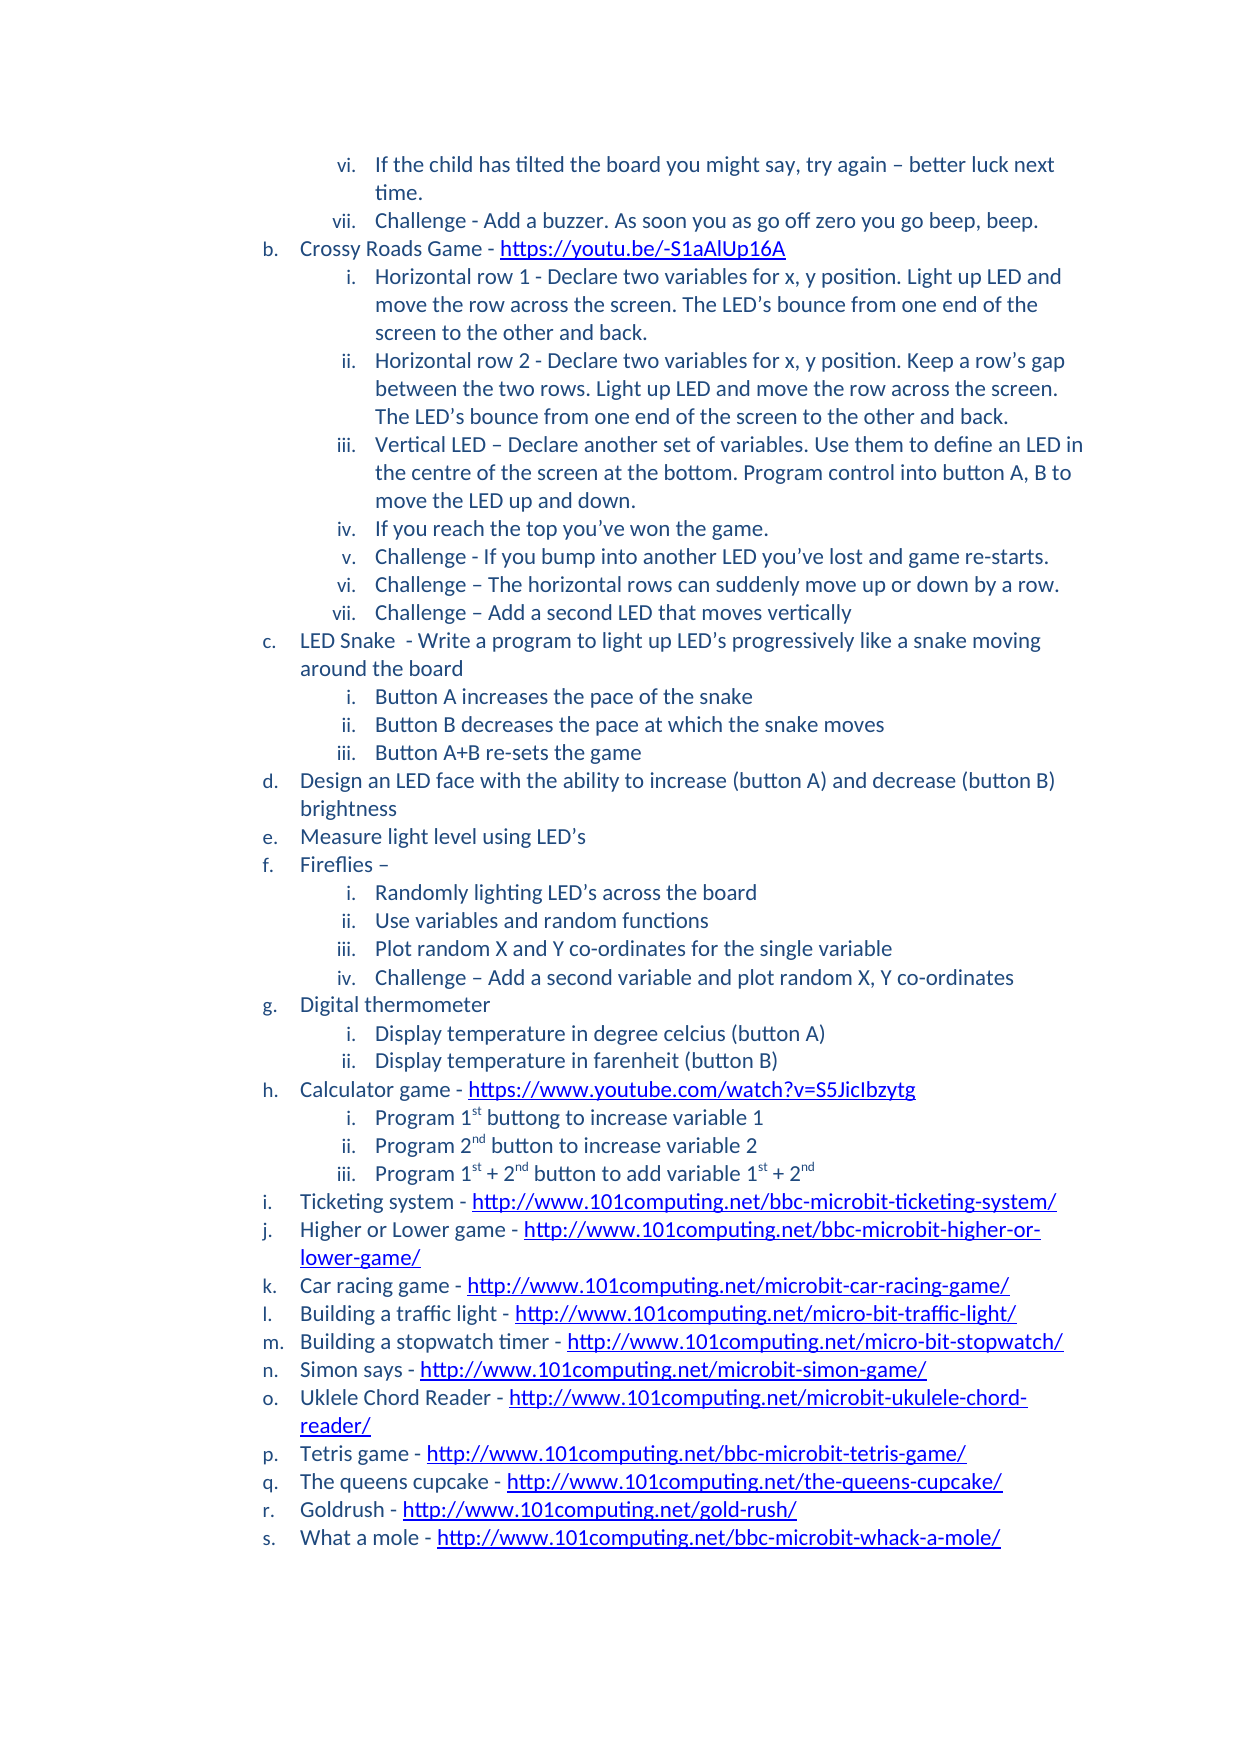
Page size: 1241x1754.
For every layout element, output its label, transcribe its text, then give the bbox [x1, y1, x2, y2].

list Car racing game - http://www.101computing.net/microbit-car-racing-game/ [262, 1271, 1090, 1299]
list Button B decreases the pace at which the snake moves [356, 710, 1090, 738]
list Randomly lighting LED’s across the board [356, 878, 1090, 907]
list Design an LED face with the ability to increase (button A) and decrease (button B) brightness [262, 766, 1090, 822]
list Measure light level using LED’s [262, 822, 1090, 851]
list Use variables and random functions [356, 907, 1090, 934]
list Program 1st buttong to increase variable 1 [356, 1103, 1090, 1131]
list Building a stopwatch timer - http://www.101computing.net/micro-bit-stopwatch/ [262, 1327, 1090, 1355]
list Button A+B re-sets the game [356, 738, 1090, 766]
list LED Snake - Write a program to light up LED’s progressively like a snake moving around the board [262, 626, 1090, 682]
list Simon says - http://www.101computing.net/microbit-simon-game/ [262, 1355, 1090, 1383]
list Crossy Roads Game - https://youtu.be/-S1aAlUp16A [262, 234, 1090, 262]
list Building a traffic light - http://www.101computing.net/micro-bit-traffic-light/ [262, 1299, 1090, 1327]
list What a mole - http://www.101computing.net/bbc-microbit-whack-a-mole/ [262, 1523, 1090, 1551]
list Horizontal row 2 - Declare two variables for x, y position. Keep a row’s gap between the two rows. Light up LED and move the row across the screen. The LED’s bounce from one end of the screen to the other and back. [356, 346, 1090, 430]
list Button A increases the pace of the snake [356, 682, 1090, 710]
list Challenge - If you bump into another LED you’ve lost and game re-starts. [356, 542, 1090, 570]
list The queens cupcake - http://www.101computing.net/the-queens-cupcake/ [262, 1467, 1090, 1495]
list Plot random X and Y co-ordinates for the single variable [356, 934, 1090, 963]
list Challenge – Add a second variable and plot random X, Y co-ordinates [356, 963, 1090, 991]
list Tetris game - http://www.101computing.net/bbc-microbit-tetris-game/ [262, 1439, 1090, 1467]
list Digital thermometer [262, 991, 1090, 1019]
list Challenge – The horizontal rows can suddenly move up or down by a row. [356, 570, 1090, 598]
list Calculator game - https://www.youtube.com/watch?v=S5JicIbzytg [262, 1075, 1090, 1103]
list Fireflies – [262, 851, 1090, 878]
list If you reach the top you’ve won the game. [356, 514, 1090, 542]
list If the child has tilted the board you might say, try again – better luck next time. [356, 150, 1090, 206]
list Uklele Chord Reader - http://www.101computing.net/microbit-ukulele-chord-reader/ [262, 1383, 1090, 1439]
list Display temperature in degree celcius (button A) [356, 1019, 1090, 1047]
list Program 2nd button to increase variable 2 [356, 1131, 1090, 1159]
list Goldrush - http://www.101computing.net/gold-rush/ [262, 1495, 1090, 1523]
list Display temperature in farenheit (button B) [356, 1047, 1090, 1075]
list Vertical LED – Declare another set of variables. Use them to define an LED in the centre of the screen at the bottom. Program control into button A, B to move the LED up and down. [356, 430, 1090, 514]
list Horizontal row 1 - Declare two variables for x, y position. Light up LED and move the row across the screen. The LED’s bounce from one end of the screen to the other and back. [356, 262, 1090, 346]
list Higher or Lower game - http://www.101computing.net/bbc-microbit-higher-or-lower-game/ [262, 1215, 1090, 1271]
list Challenge - Add a buzzer. As soon you as go off zero you go beep, beep. [356, 206, 1090, 234]
list Challenge – Add a second LED that moves vertically [356, 598, 1090, 626]
list Program 1st + 2nd button to add variable 1st + 2nd [356, 1159, 1090, 1187]
list Ticketing system - http://www.101computing.net/bbc-microbit-ticketing-system/ [262, 1187, 1090, 1215]
